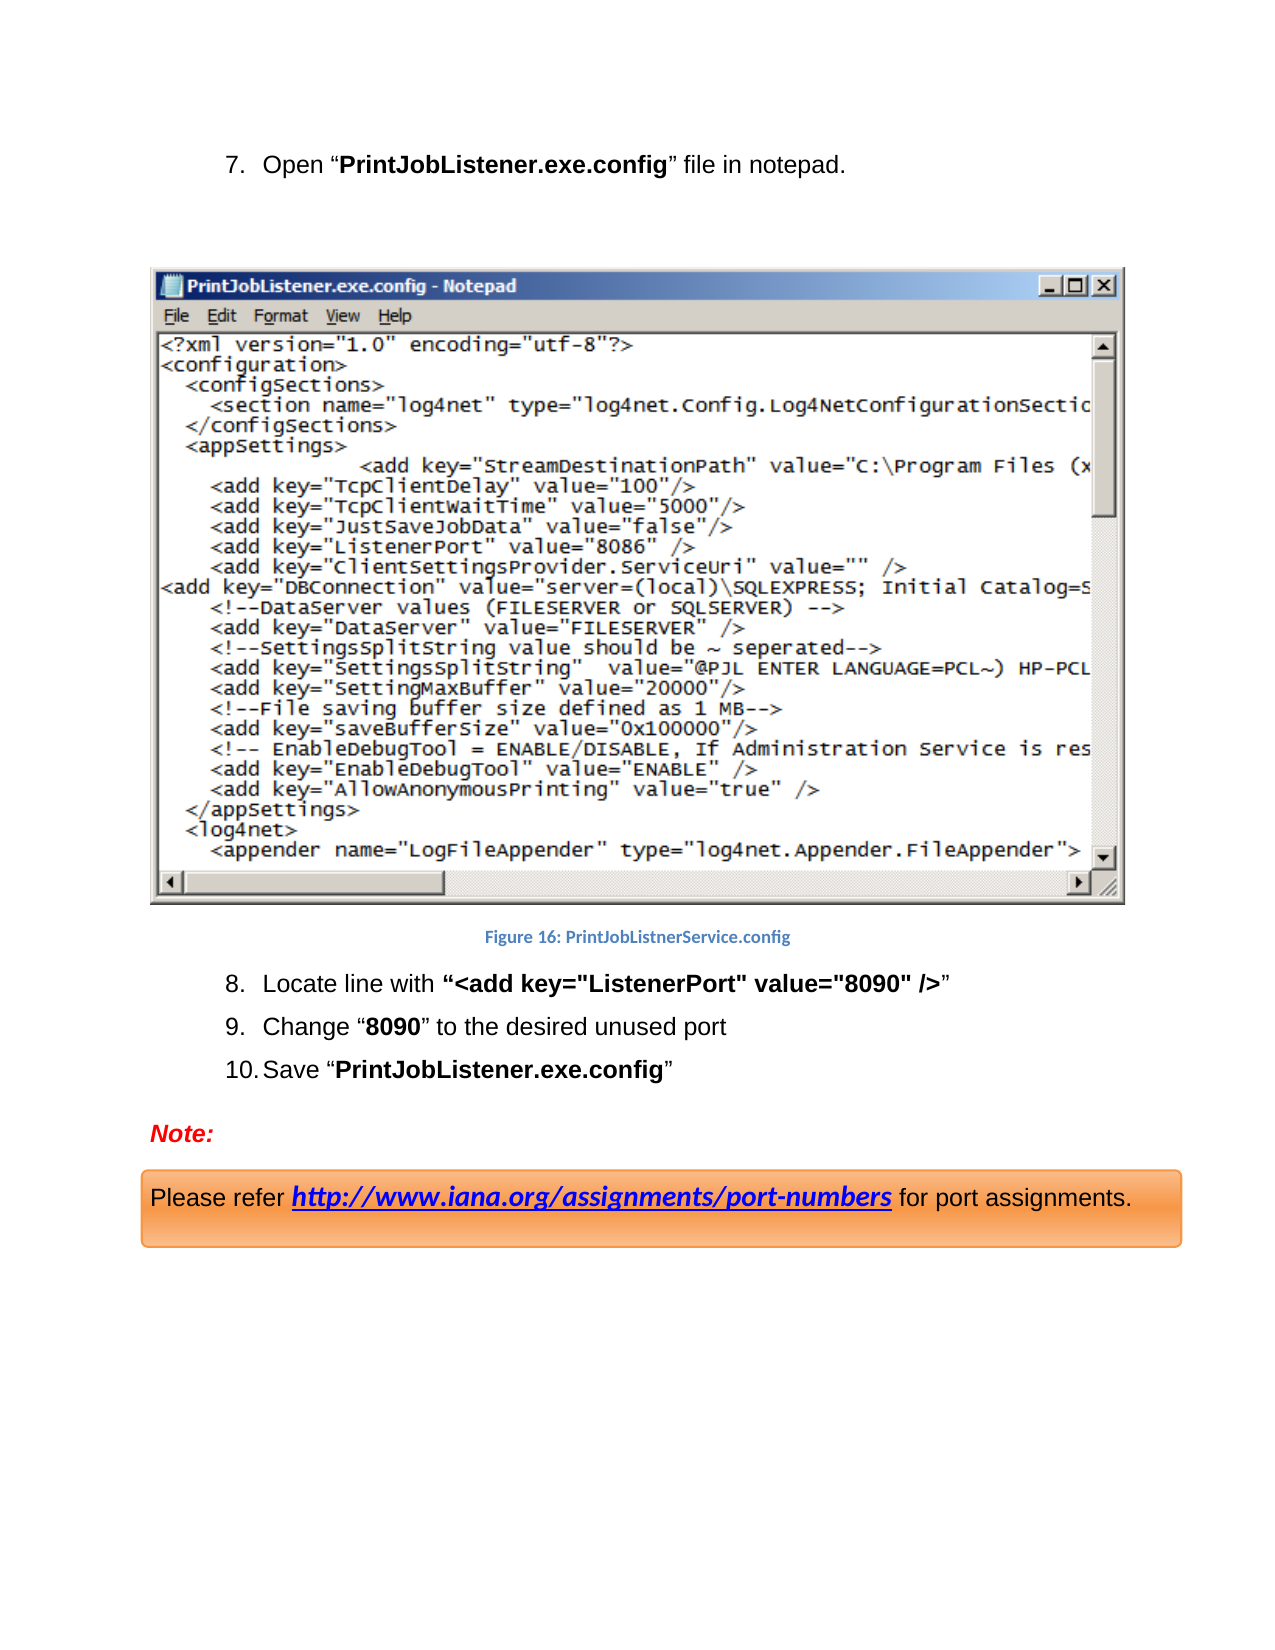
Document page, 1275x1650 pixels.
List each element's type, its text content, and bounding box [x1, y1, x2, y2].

picture [150, 267, 1125, 905]
list Change “8090” to the desired unused port [225, 1012, 1125, 1041]
list Save “PrintJobListener.exe.config” [225, 1055, 1125, 1084]
text Note: [150, 1119, 1125, 1148]
list Open “PrintJobListener.exe.config” file in notepad. [225, 150, 1125, 179]
list Locate line with “<add key="ListenerPort" value="8090" />” [225, 969, 1125, 998]
